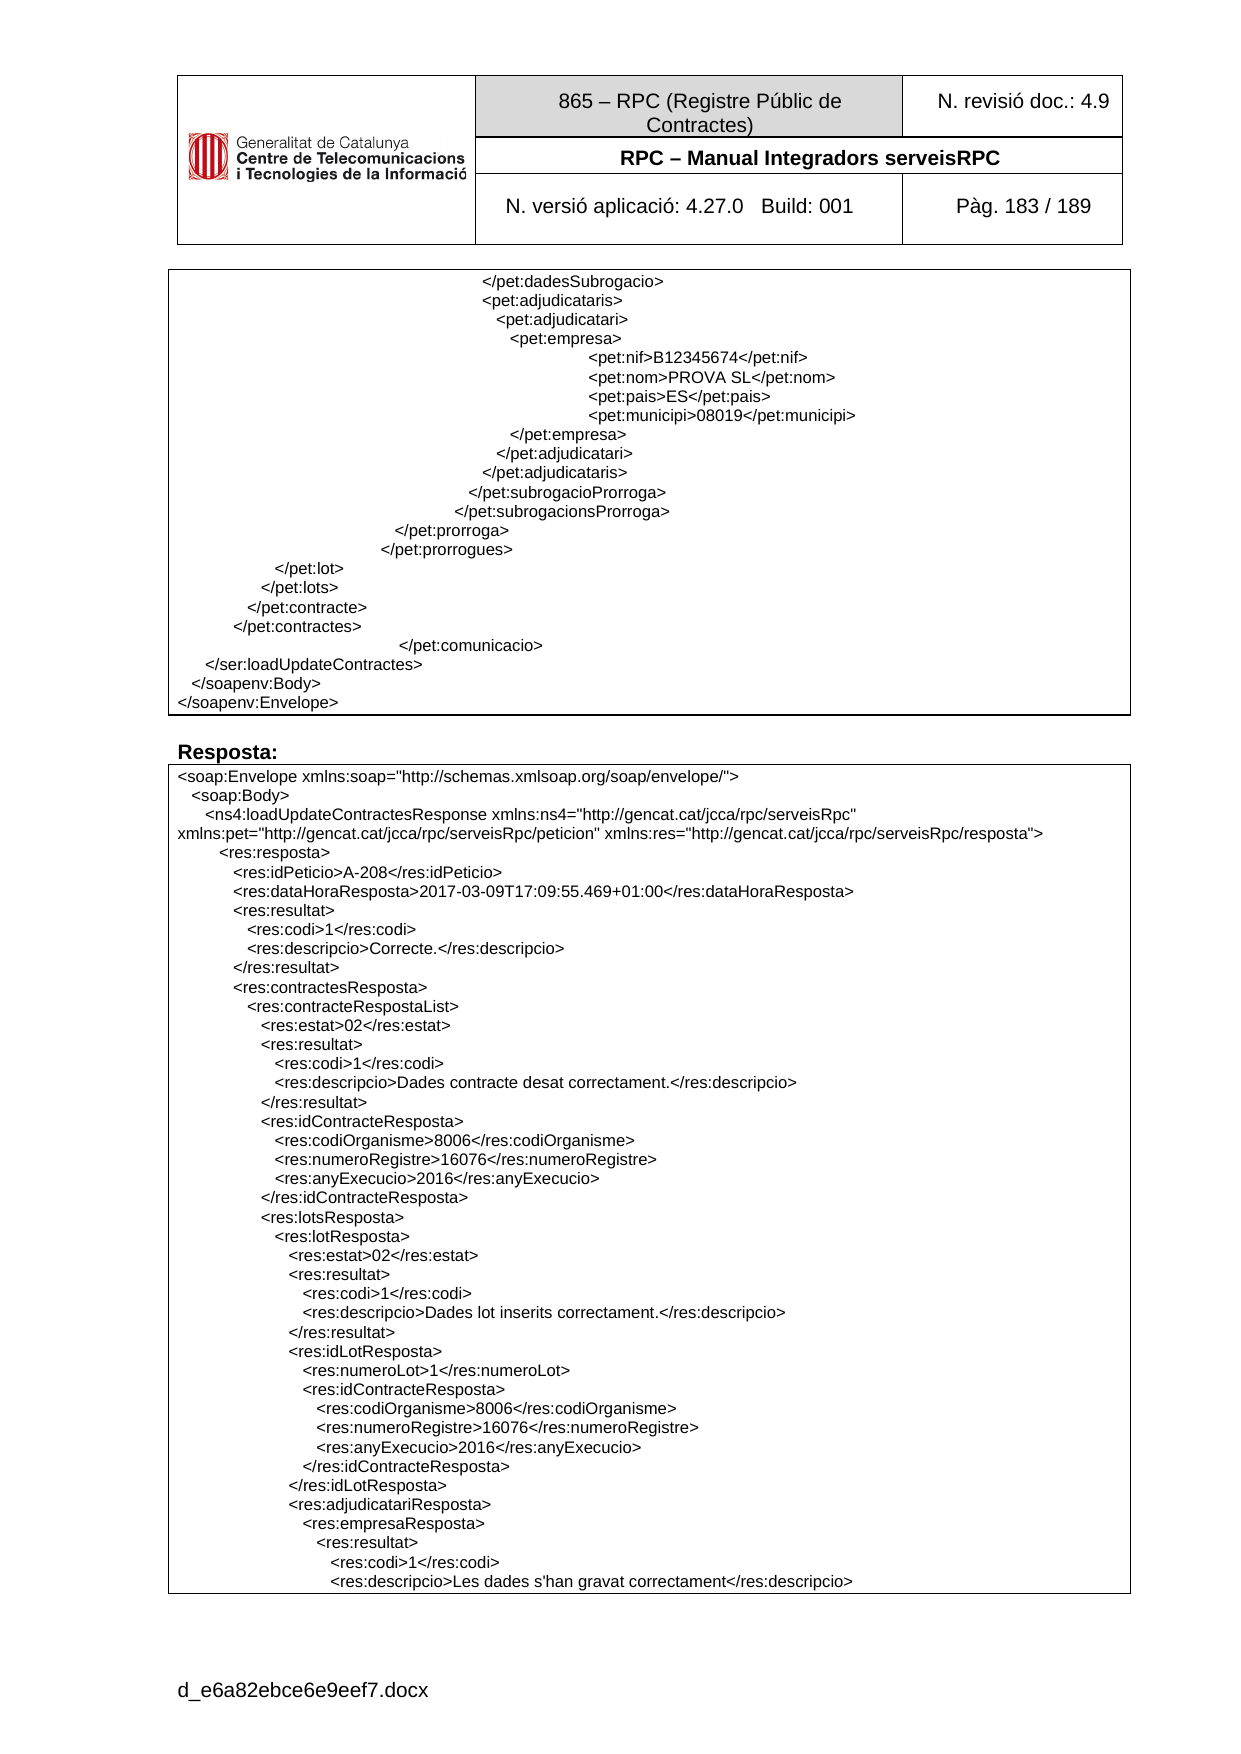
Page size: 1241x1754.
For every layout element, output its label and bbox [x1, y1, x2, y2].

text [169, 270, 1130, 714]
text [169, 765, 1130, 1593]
picture [188, 133, 467, 182]
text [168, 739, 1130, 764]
